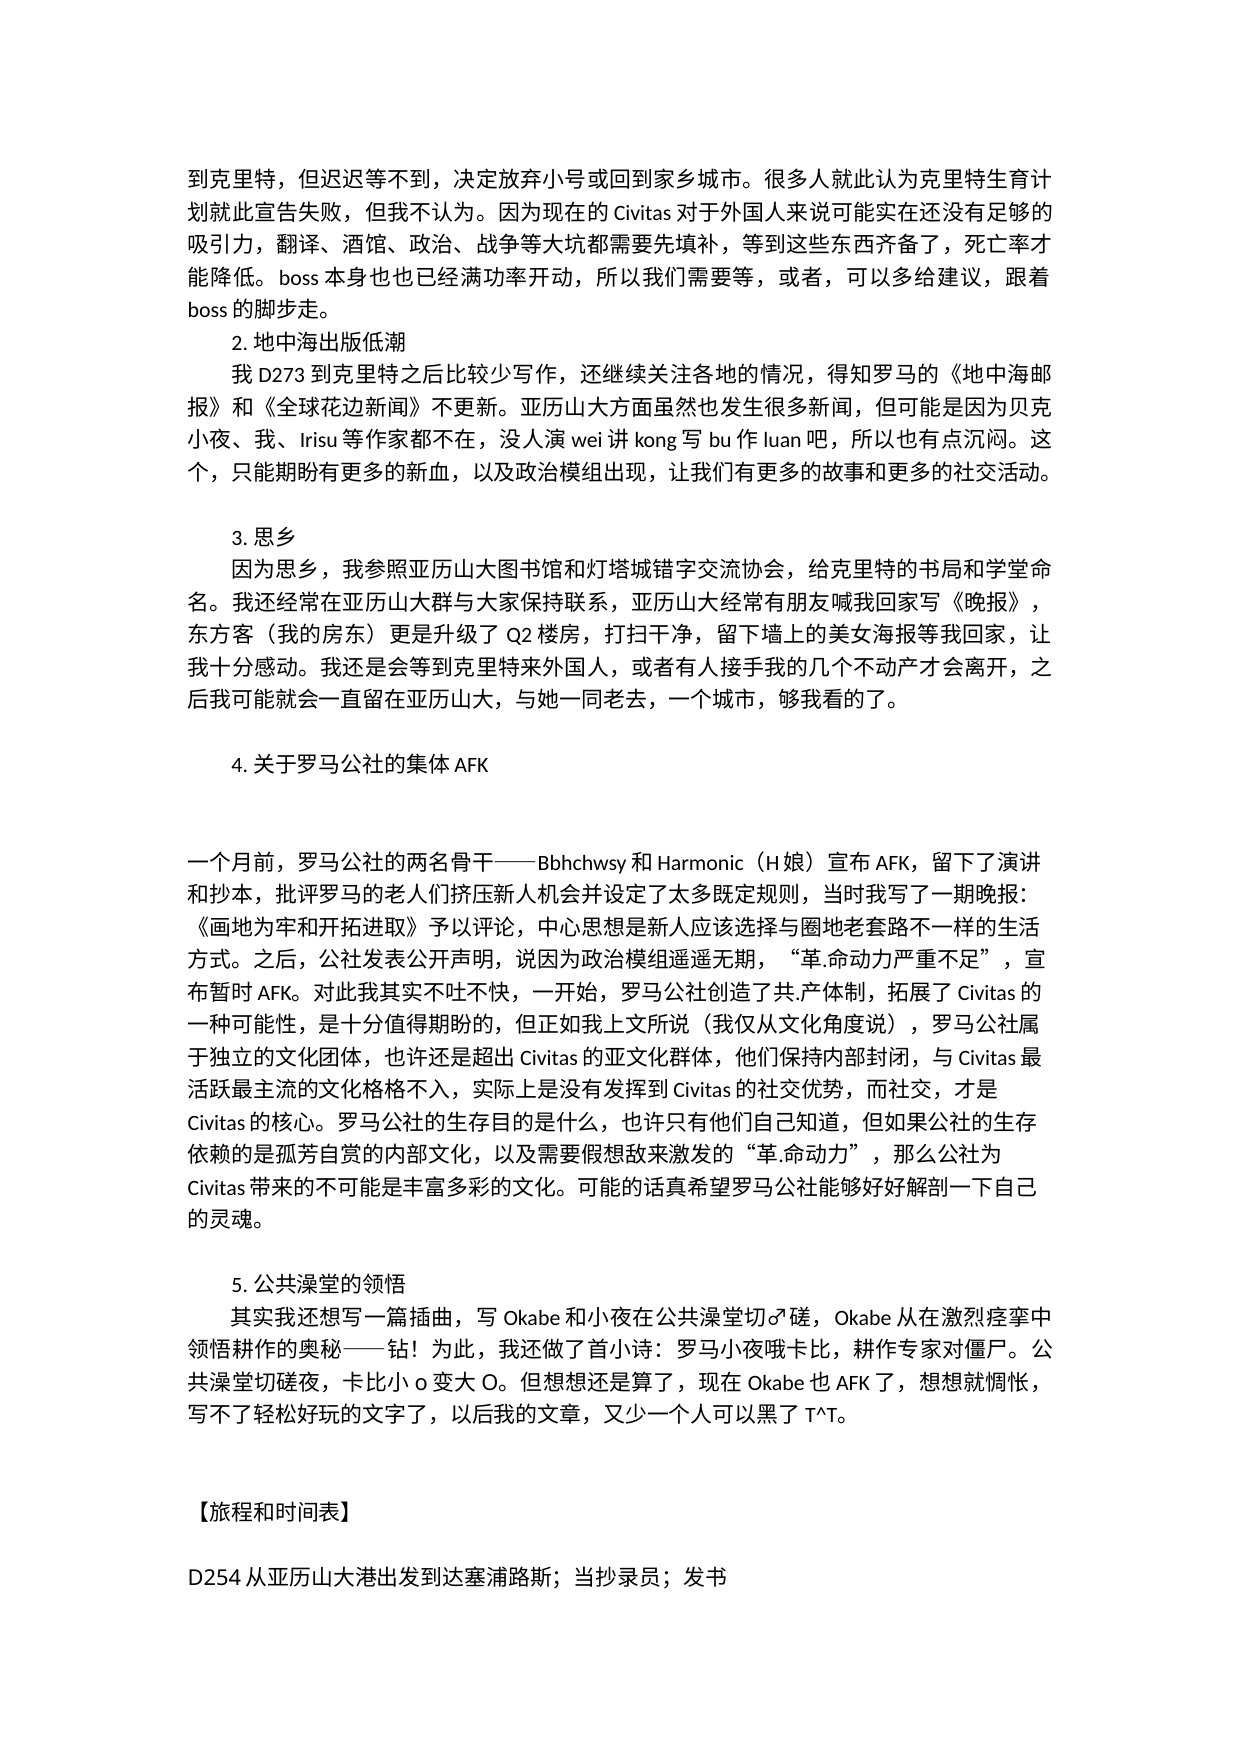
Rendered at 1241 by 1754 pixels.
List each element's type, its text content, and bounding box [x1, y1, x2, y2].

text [187, 162, 1053, 324]
text 5. 公共澡堂的领悟 [187, 1267, 1053, 1299]
text 其实我还想写一篇插曲，写Okabe和小夜在公共澡堂切♂磋，Okabe从在激烈痉挛中领悟耕作的奥秘——钻！为此，我还做了首小诗：罗马小夜哦卡比，耕作专家对僵尸。公共澡堂切磋夜，卡比小o变大O。但想想还是算了，现在Okabe也AFK了，想想就惆怅，写不了轻松好玩的文字了，以后我的文章，又少一个人可以黑了 T^T。 [187, 1299, 1053, 1429]
text 【旅程和时间表】 [187, 1494, 1053, 1527]
text 因为思乡，我参照亚历山大图书馆和灯塔城错字交流协会，给克里特的书局和学堂命名。我还经常在亚历山大群与大家保持联系，亚历山大经常有朋友喊我回家写《晚报》，东方客（我的房东）更是升级了Q2楼房，打扫干净，留下墙上的美女海报等我回家，让我十分感动。我还是会等到克里特来外国人，或者有人接手我的几个不动产才会离开，之后我可能就会一直留在亚历山大，与她一同老去，一个城市，够我看的了。 [187, 552, 1053, 714]
text 我D273到克里特之后比较少写作，还继续关注各地的情况，得知罗马的《地中海邮报》和《全球花边新闻》不更新。亚历山大方面虽然也发生很多新闻，但可能是因为贝克、小夜、我、Irisu等作家都不在，没人演wei讲kong写bu作luan吧，所以也有点沉闷。这个，只能期盼有更多的新血，以及政治模组出现，让我们有更多的故事和更多的社交活动。 [187, 357, 1053, 487]
text D254从亚历山大港出发到达塞浦路斯；当抄录员；发书 [187, 1559, 1053, 1592]
text 3. 思乡 [187, 519, 1053, 552]
text 4. 关于罗马公社的集体AFK [187, 747, 1053, 779]
text 一个月前，罗马公社的两名骨干——Bbhchwsy和Harmonic（H娘）宣布AFK，留下了演讲和抄本，批评罗马的老人们挤压新人机会并设定了太多既定规则，当时我写了一期晚报：《画地为牢和开拓进取》予以评论，中心思想是新人应该选择与圈地老套路不一样的生活方式。之后，公社发表公开声明，说因为政治模组遥遥无期，“革.命动力严重不足”，宣布暂时AFK。对此我其实不吐不快，一开始，罗马公社创造了共.产体制，拓展了Civitas的一种可能性，是十分值得期盼的，但正如我上文所说（我仅从文化角度说），罗马公社属于独立的文化团体，也许还是超出Civitas的亚文化群体，他们保持内部封闭，与Civitas最活跃最主流的文化格格不入，实际上是没有发挥到Civitas的社交优势，而社交，才是Civitas的核心。罗马公社的生存目的是什么，也许只有他们自己知道，但如果公社的生存依赖的是孤芳自赏的内部文化，以及需要假想敌来激发的“革.命动力”，那么公社为Civitas带来的不可能是丰富多彩的文化。可能的话真希望罗马公社能够好好解剖一下自己的灵魂。 [187, 844, 1053, 1234]
text 2. 地中海出版低潮 [187, 324, 1053, 357]
